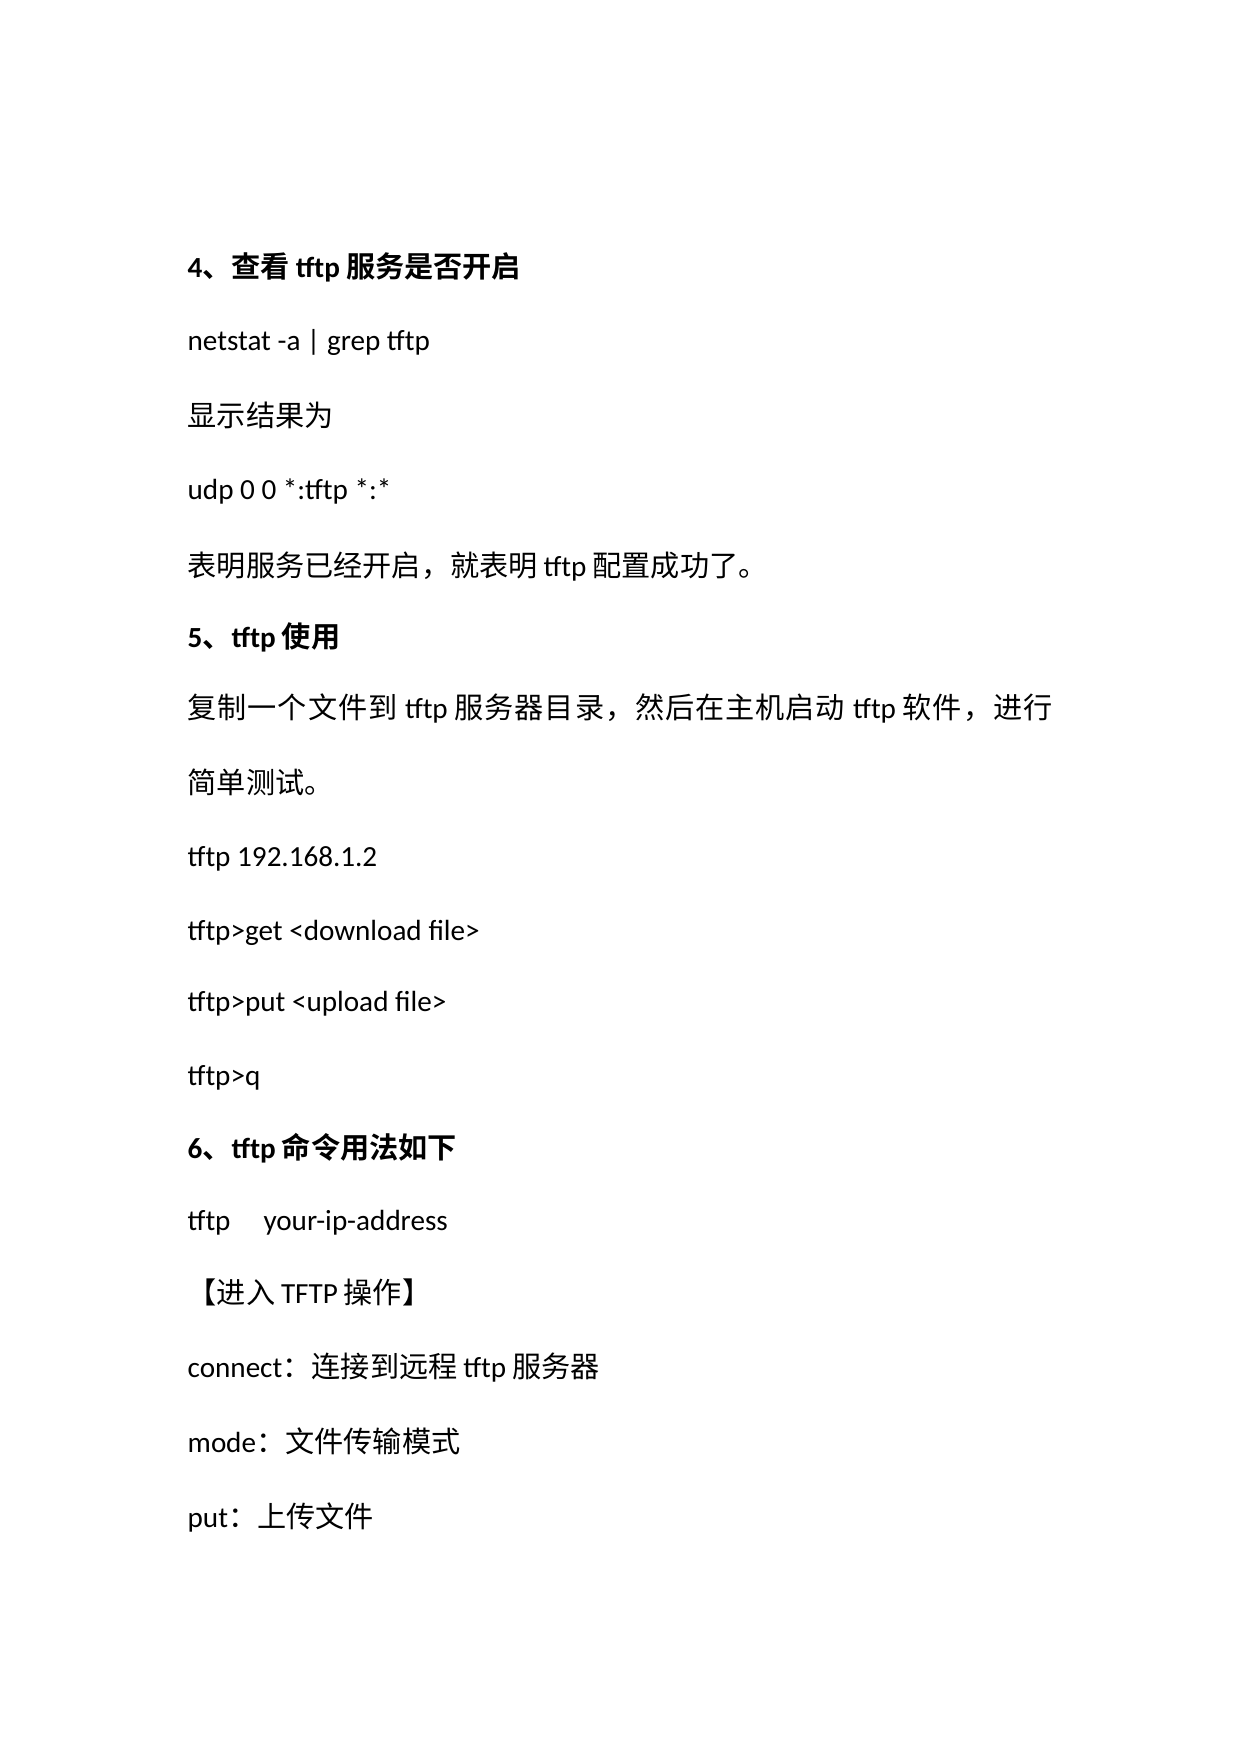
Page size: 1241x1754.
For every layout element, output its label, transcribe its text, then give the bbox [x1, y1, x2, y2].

text 5、tftp使用 [187, 602, 1053, 667]
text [187, 1258, 1053, 1547]
text 6、tftp命令用法如下 tftp your-ip-address [187, 1113, 1053, 1253]
text 4、查看tftp服务是否开启 netstat -a | grep tftp 显示结果为 udp 0 0 *:tftp *:* 表明服务已经开启，就表明tftp配置成功了。 [187, 232, 1053, 596]
text 复制一个文件到tftp服务器目录，然后在主机启动tftp软件，进行简单测试。 tftp 192.168.1.2 tftp>get <download file> [187, 673, 1053, 963]
text tftp>put <upload file> tftp>q [187, 968, 1053, 1108]
